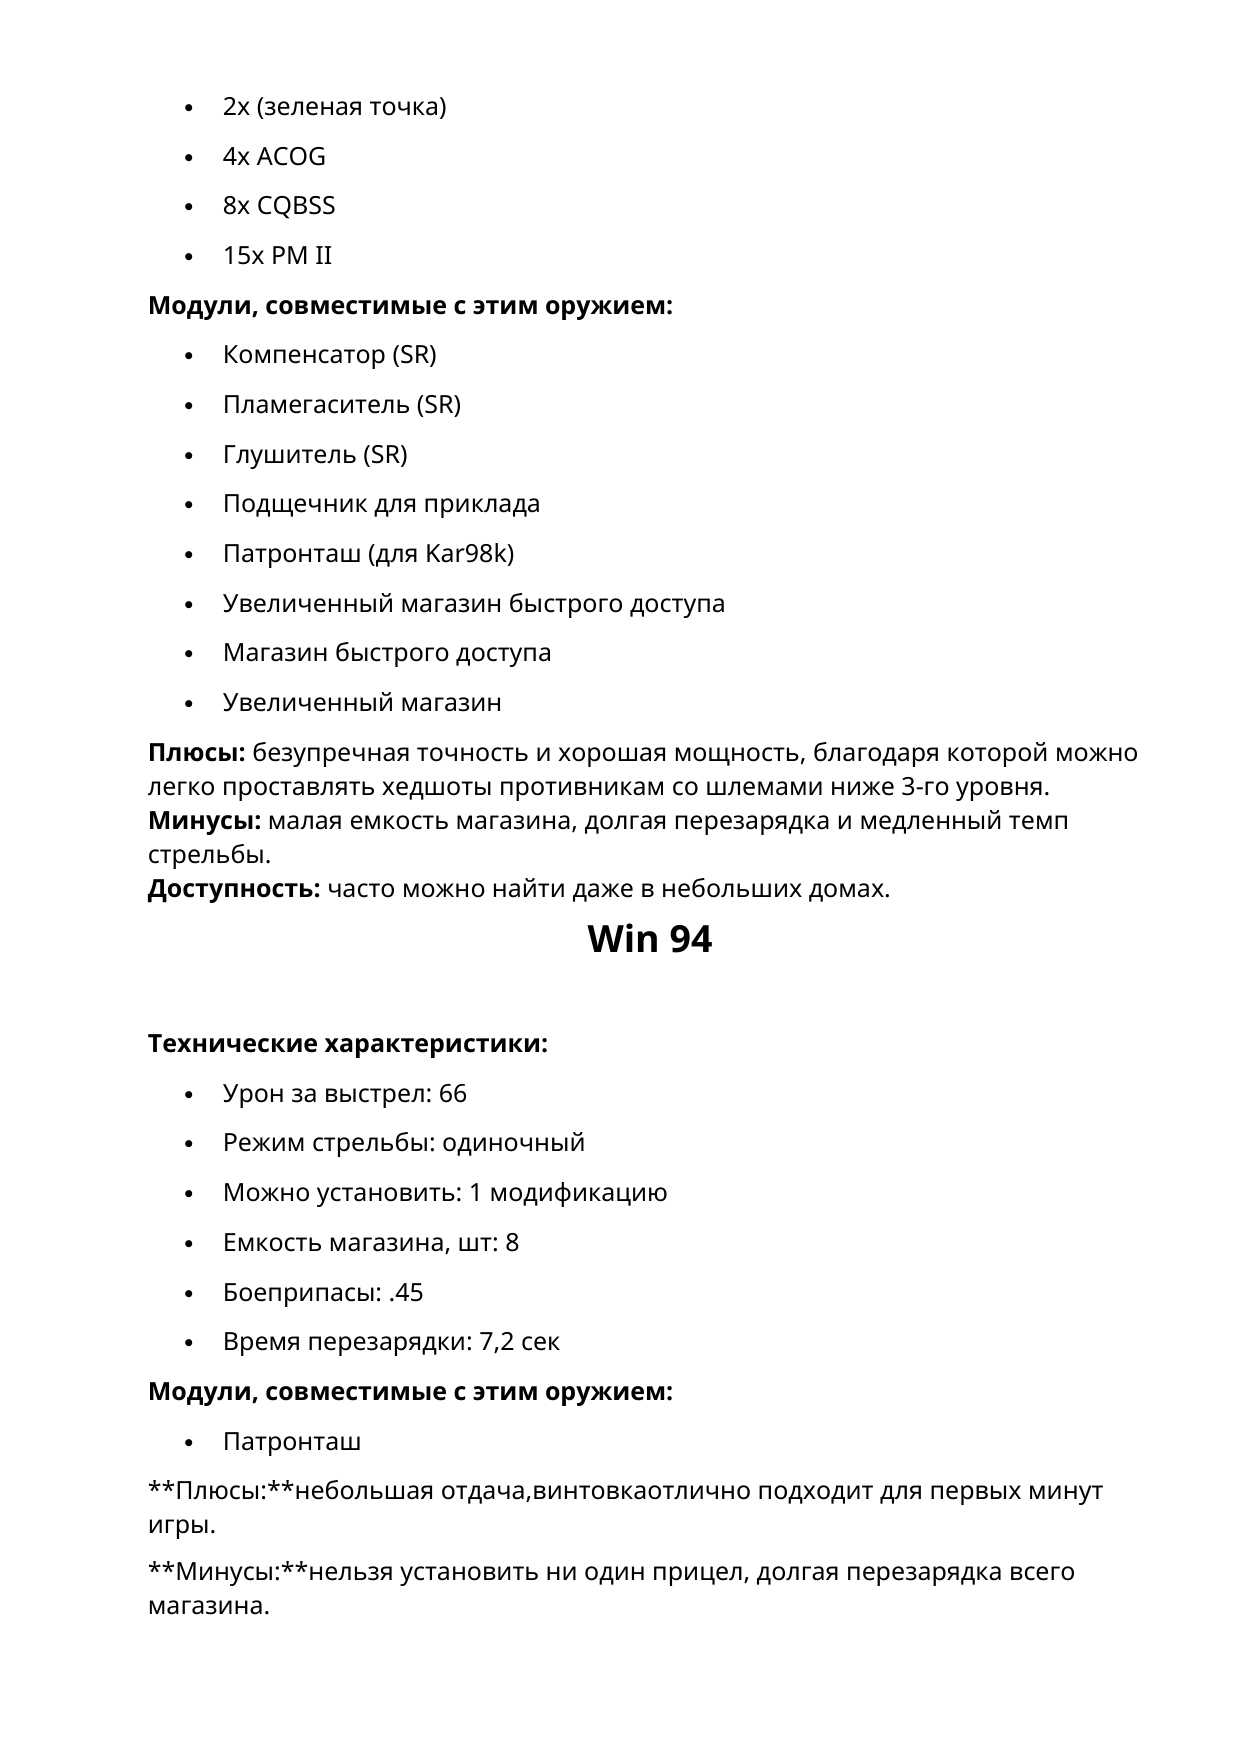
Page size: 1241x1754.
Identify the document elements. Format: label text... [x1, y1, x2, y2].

list Компенсатор (SR) [185, 337, 1152, 371]
text Модули, совместимые с этим оружием: [148, 287, 1152, 321]
list 15x PM II [185, 238, 1152, 272]
list Можно установить: 1 модификацию [185, 1175, 1152, 1209]
list Увеличенный магазин [185, 685, 1152, 719]
list Увеличенный магазин быстрого доступа [185, 585, 1152, 619]
list Глушитель (SR) [185, 436, 1152, 470]
list 2х (зеленая точка) [185, 88, 1152, 123]
text Модули, совместимые с этим оружием: [148, 1373, 1152, 1408]
list Магазин быстрого доступа [185, 635, 1152, 669]
list Емкость магазина, шт: 8 [185, 1224, 1152, 1258]
list Режим стрельбы: одиночный [185, 1125, 1152, 1159]
text Минусы: малая емкость магазина, долгая перезарядка и медленный темп стрельбы. [148, 803, 1152, 871]
list Подщечник для приклада [185, 486, 1152, 520]
list 4х ACOG [185, 138, 1152, 172]
text **Плюсы:**небольшая отдача,винтовкаотлично подходит для первых минут игры. [148, 1473, 1152, 1541]
text Win 94 [148, 913, 1152, 964]
text **Минусы:**нельзя установить ни один прицел, долгая перезарядка всего магазина. [148, 1553, 1152, 1622]
list Патронташ (для Kar98k) [185, 536, 1152, 570]
list 8х CQBSS [185, 188, 1152, 222]
text Доступность: часто можно найти даже в небольших домах. [148, 871, 1152, 905]
list Урон за выстрел: 66 [185, 1075, 1152, 1109]
text Технические характеристики: [148, 1026, 1152, 1060]
list Время перезарядки: 7,2 сек [185, 1324, 1152, 1358]
text Плюсы: безупречная точность и хорошая мощность, благодаря которой можно легко проставлять хедшоты противникам со шлемами ниже 3-го уровня. [148, 734, 1152, 803]
list Боеприпасы: .45 [185, 1274, 1152, 1308]
list Патронташ [185, 1423, 1152, 1457]
list Пламегаситель (SR) [185, 387, 1152, 421]
